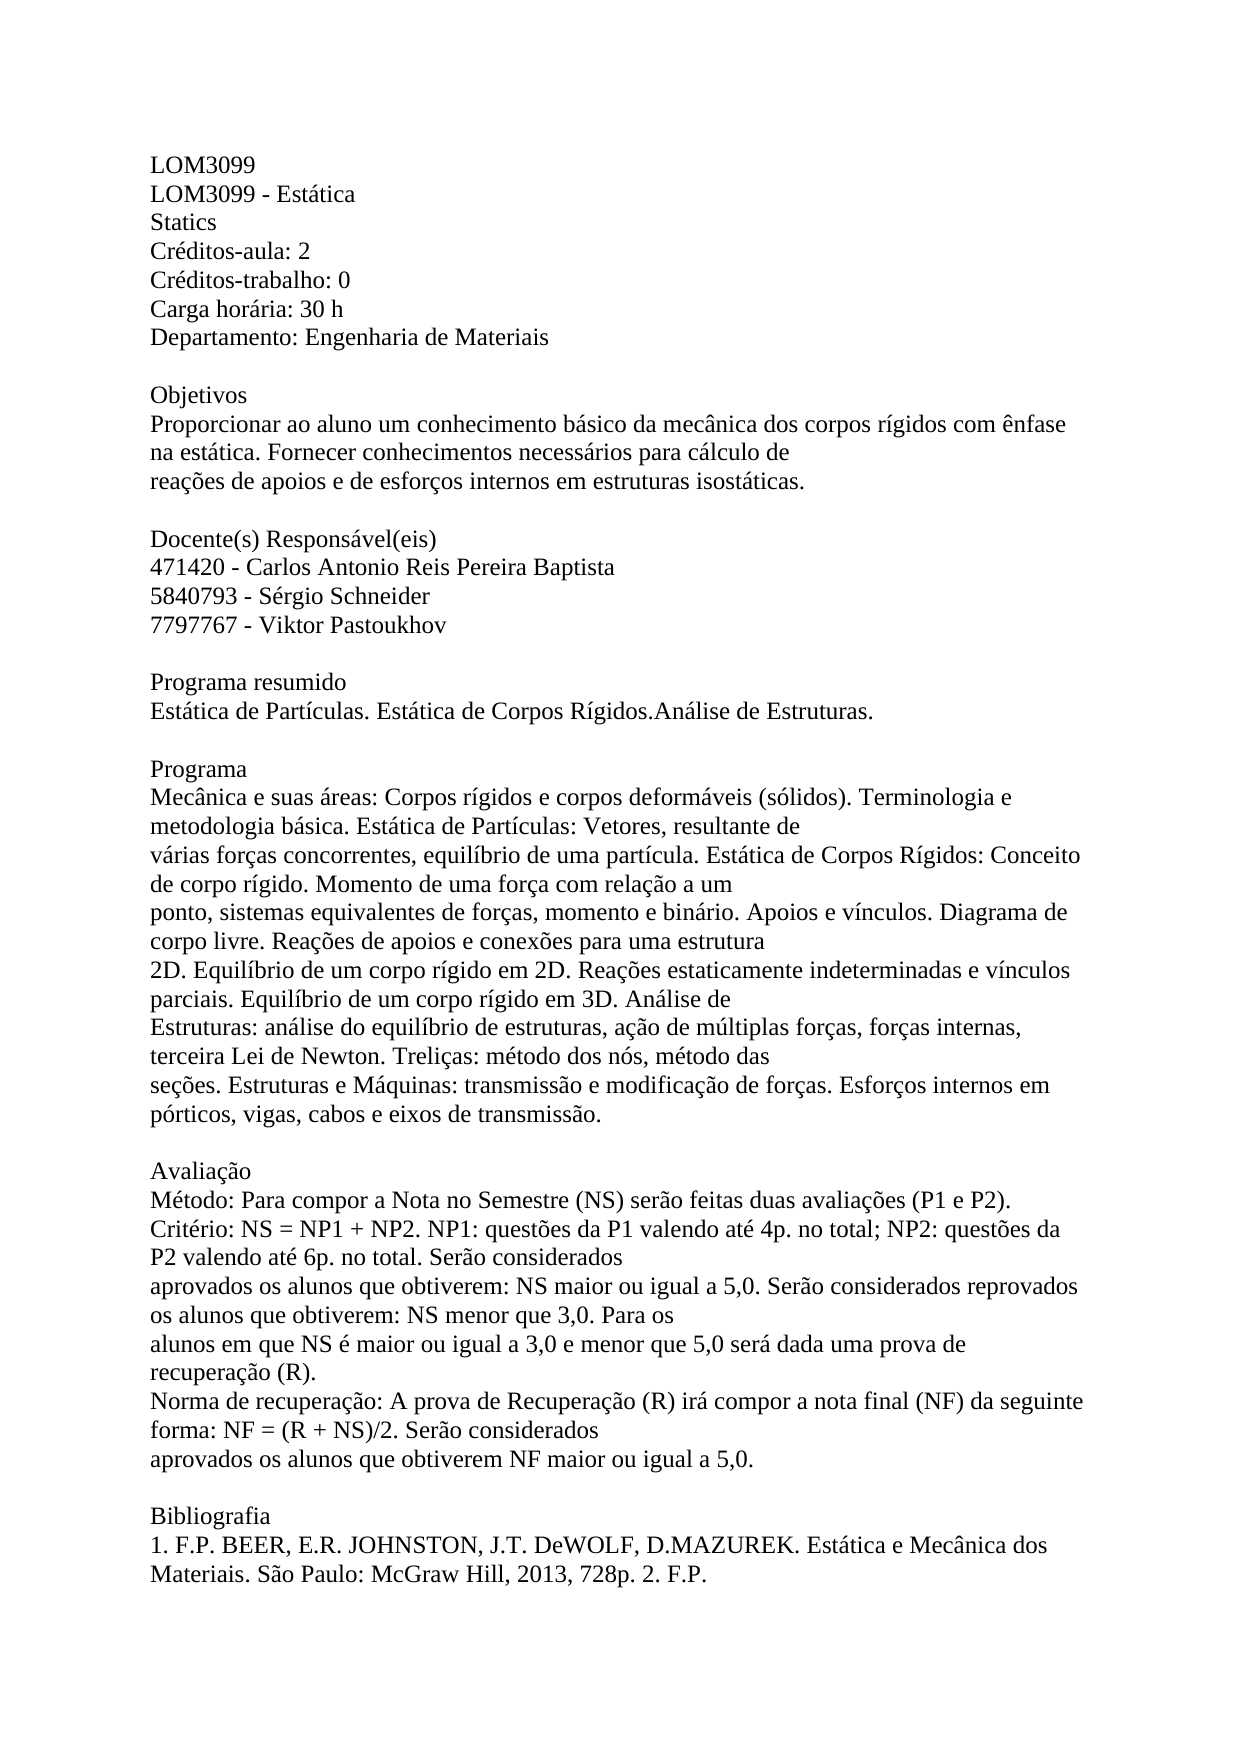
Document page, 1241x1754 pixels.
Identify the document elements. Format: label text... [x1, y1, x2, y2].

text ponto, sistemas equivalentes de forças, momento e binário. Apoios e vínculos. Diagrama de corpo livre. Reações de apoios e conexões para uma estrutura [150, 897, 1090, 955]
text Avaliação [150, 1156, 1090, 1185]
text Estática de Partículas. Estática de Corpos Rígidos.Análise de Estruturas. [150, 696, 1090, 725]
text Método: Para compor a Nota no Semestre (NS) serão feitas duas avaliações (P1 e P2). [150, 1185, 1090, 1214]
text 5840793 - Sérgio Schneider [150, 581, 1090, 610]
text Proporcionar ao aluno um conhecimento básico da mecânica dos corpos rígidos com ênfase na estática. Fornecer conhecimentos necessários para cálculo de [150, 409, 1090, 466]
text Carga horária: 30 h [150, 294, 1090, 322]
text 471420 - Carlos Antonio Reis Pereira Baptista [150, 552, 1090, 581]
text várias forças concorrentes, equilíbrio de uma partícula. Estática de Corpos Rígidos: Conceito de corpo rígido. Momento de uma força com relação a um [150, 840, 1090, 897]
text LOM3099 - Estática [150, 179, 1090, 207]
text aprovados os alunos que obtiverem: NS maior ou igual a 5,0. Serão considerados reprovados os alunos que obtiverem: NS menor que 3,0. Para os [150, 1271, 1090, 1329]
text 2D. Equilíbrio de um corpo rígido em 2D. Reações estaticamente indeterminadas e vínculos parciais. Equilíbrio de um corpo rígido em 3D. Análise de [150, 955, 1090, 1012]
text Critério: NS = NP1 + NP2. NP1: questões da P1 valendo até 4p. no total; NP2: questões da P2 valendo até 6p. no total. Serão considerados [150, 1214, 1090, 1271]
text reações de apoios e de esforços internos em estruturas isostáticas. [150, 466, 1090, 495]
text Norma de recuperação: A prova de Recuperação (R) irá compor a nota final (NF) da seguinte forma: NF = (R + NS)/2. Serão considerados [150, 1386, 1090, 1444]
text Créditos-trabalho: 0 [150, 265, 1090, 294]
text Statics [150, 207, 1090, 236]
text 1. F.P. BEER, E.R. JOHNSTON, J.T. DeWOLF, D.MAZUREK. Estática e Mecânica dos Materiais. São Paulo: McGraw Hill, 2013, 728p. 2. F.P. [150, 1530, 1090, 1587]
text Docente(s) Responsável(eis) [150, 524, 1090, 552]
text Mecânica e suas áreas: Corpos rígidos e corpos deformáveis (sólidos). Terminologia e metodologia básica. Estática de Partículas: Vetores, resultante de [150, 782, 1090, 840]
text Bibliografia [150, 1501, 1090, 1530]
text Estruturas: análise do equilíbrio de estruturas, ação de múltiplas forças, forças internas, terceira Lei de Newton. Treliças: método dos nós, método das [150, 1012, 1090, 1070]
text Objetivos [150, 380, 1090, 409]
text Departamento: Engenharia de Materiais [150, 322, 1090, 351]
text 7797767 - Viktor Pastoukhov [150, 610, 1090, 639]
text Programa resumido [150, 667, 1090, 696]
text aprovados os alunos que obtiverem NF maior ou igual a 5,0. [150, 1444, 1090, 1472]
text Programa [150, 754, 1090, 782]
text LOM3099 [150, 150, 1090, 179]
text alunos em que NS é maior ou igual a 3,0 e menor que 5,0 será dada uma prova de recuperação (R). [150, 1329, 1090, 1386]
text Créditos-aula: 2 [150, 236, 1090, 265]
text seções. Estruturas e Máquinas: transmissão e modificação de forças. Esforços internos em pórticos, vigas, cabos e eixos de transmissão. [150, 1070, 1090, 1127]
